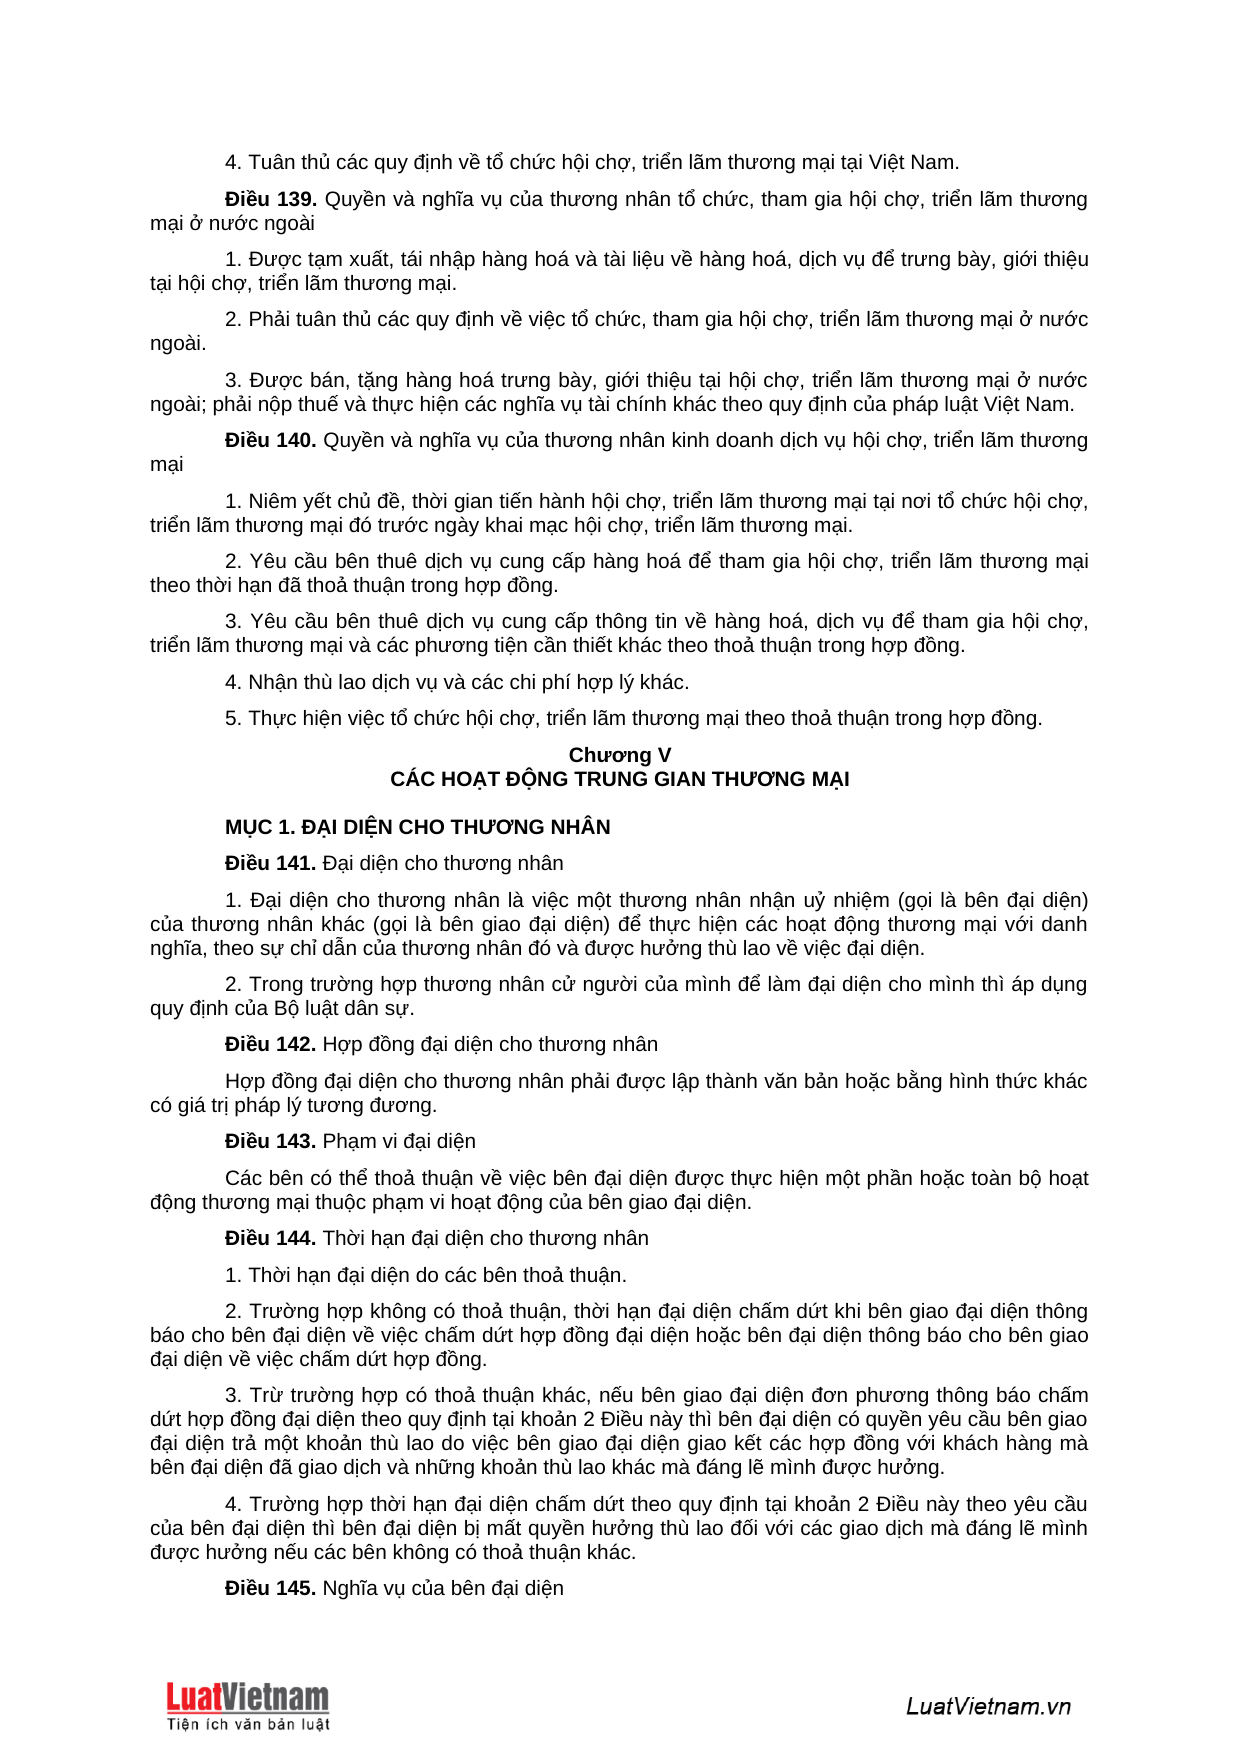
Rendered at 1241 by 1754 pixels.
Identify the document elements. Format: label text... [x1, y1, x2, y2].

text 2. Trường hợp không có thoả thuận, thời hạn đại diện chấm dứt khi bên giao đại diện thông báo cho bên đại diện về việc chấm dứt hợp đồng đại diện hoặc bên đại diện thông báo cho bên giao đại diện về việc chấm dứt hợp đồng. [150, 1299, 1090, 1371]
text Điều 141. Đại diện cho thương nhân [150, 851, 1090, 875]
text 3. Được bán, tặng hàng hoá trưng bày, giới thiệu tại hội chợ, triển lãm thương mại ở nước ngoài; phải nộp thuế và thực hiện các nghĩa vụ tài chính khác theo quy định của pháp luật Việt Nam. [150, 368, 1090, 416]
text Điều 145. Nghĩa vụ của bên đại diện [150, 1576, 1090, 1600]
text Các bên có thể thoả thuận về việc bên đại diện được thực hiện một phần hoặc toàn bộ hoạt động thương mại thuộc phạm vi hoạt động của bên giao đại diện. [150, 1166, 1090, 1213]
text MỤC 1. ĐẠI DIỆN CHO THƯƠNG NHÂN [150, 814, 1090, 838]
text 4. Nhận thù lao dịch vụ và các chi phí hợp lý khác. [150, 670, 1090, 694]
text Điều 140. Quyền và nghĩa vụ của thương nhân kinh doanh dịch vụ hội chợ, triển lãm thương mại [150, 428, 1090, 476]
text 3. Trừ trường hợp có thoả thuận khác, nếu bên giao đại diện đơn phương thông báo chấm dứt hợp đồng đại diện theo quy định tại khoản 2 Điều này thì bên đại diện có quyền yêu cầu bên giao đại diện trả một khoản thù lao do việc bên giao đại diện giao kết các hợp đồng với khách hàng mà bên đại diện đã giao dịch và những khoản thù lao khác mà đáng lẽ mình được hưởng. [150, 1383, 1090, 1479]
text Chương V [150, 743, 1090, 767]
text 5. Thực hiện việc tổ chức hội chợ, triển lãm thương mại theo thoả thuận trong hợp đồng. [150, 706, 1090, 730]
text 2. Yêu cầu bên thuê dịch vụ cung cấp hàng hoá để tham gia hội chợ, triển lãm thương mại theo thời hạn đã thoả thuận trong hợp đồng. [150, 549, 1090, 597]
text 1. Đại diện cho thương nhân là việc một thương nhân nhận uỷ nhiệm (gọi là bên đại diện) của thương nhân khác (gọi là bên giao đại diện) để thực hiện các hoạt động thương mại với danh nghĩa, theo sự chỉ dẫn của thương nhân đó và được hưởng thù lao về việc đại diện. [150, 887, 1090, 959]
text Hợp đồng đại diện cho thương nhân phải được lập thành văn bản hoặc bằng hình thức khác có giá trị pháp lý tương đương. [150, 1069, 1090, 1117]
picture [150, 1659, 1090, 1754]
text 1. Thời hạn đại diện do các bên thoả thuận. [150, 1262, 1090, 1286]
text Điều 142. Hợp đồng đại diện cho thương nhân [150, 1032, 1090, 1056]
text 2. Trong trường hợp thương nhân cử người của mình để làm đại diện cho mình thì áp dụng quy định của Bộ luật dân sự. [150, 972, 1090, 1020]
text Điều 139. Quyền và nghĩa vụ của thương nhân tổ chức, tham gia hội chợ, triển lãm thương mại ở nước ngoài [150, 186, 1090, 234]
text 1. Niêm yết chủ đề, thời gian tiến hành hội chợ, triển lãm thương mại tại nơi tổ chức hội chợ, triển lãm thương mại đó trước ngày khai mạc hội chợ, triển lãm thương mại. [150, 488, 1090, 536]
text 3. Yêu cầu bên thuê dịch vụ cung cấp thông tin về hàng hoá, dịch vụ để tham gia hội chợ, triển lãm thương mại và các phương tiện cần thiết khác theo thoả thuận trong hợp đồng. [150, 609, 1090, 657]
text 4. Trường hợp thời hạn đại diện chấm dứt theo quy định tại khoản 2 Điều này theo yêu cầu của bên đại diện thì bên đại diện bị mất quyền hưởng thù lao đối với các giao dịch mà đáng lẽ mình được hưởng nếu các bên không có thoả thuận khác. [150, 1492, 1090, 1563]
text Điều 144. Thời hạn đại diện cho thương nhân [150, 1226, 1090, 1250]
text 4. Tuân thủ các quy định về tổ chức hội chợ, triển lãm thương mại tại Việt Nam. [150, 150, 1090, 174]
text 1. Được tạm xuất, tái nhập hàng hoá và tài liệu về hàng hoá, dịch vụ để trưng bày, giới thiệu tại hội chợ, triển lãm thương mại. [150, 247, 1090, 295]
text 2. Phải tuân thủ các quy định về việc tổ chức, tham gia hội chợ, triển lãm thương mại ở nước ngoài. [150, 307, 1090, 355]
text Điều 143. Phạm vi đại diện [150, 1129, 1090, 1153]
text CÁC HOẠT ĐỘNG TRUNG GIAN THƯƠNG MẠI [150, 767, 1090, 791]
